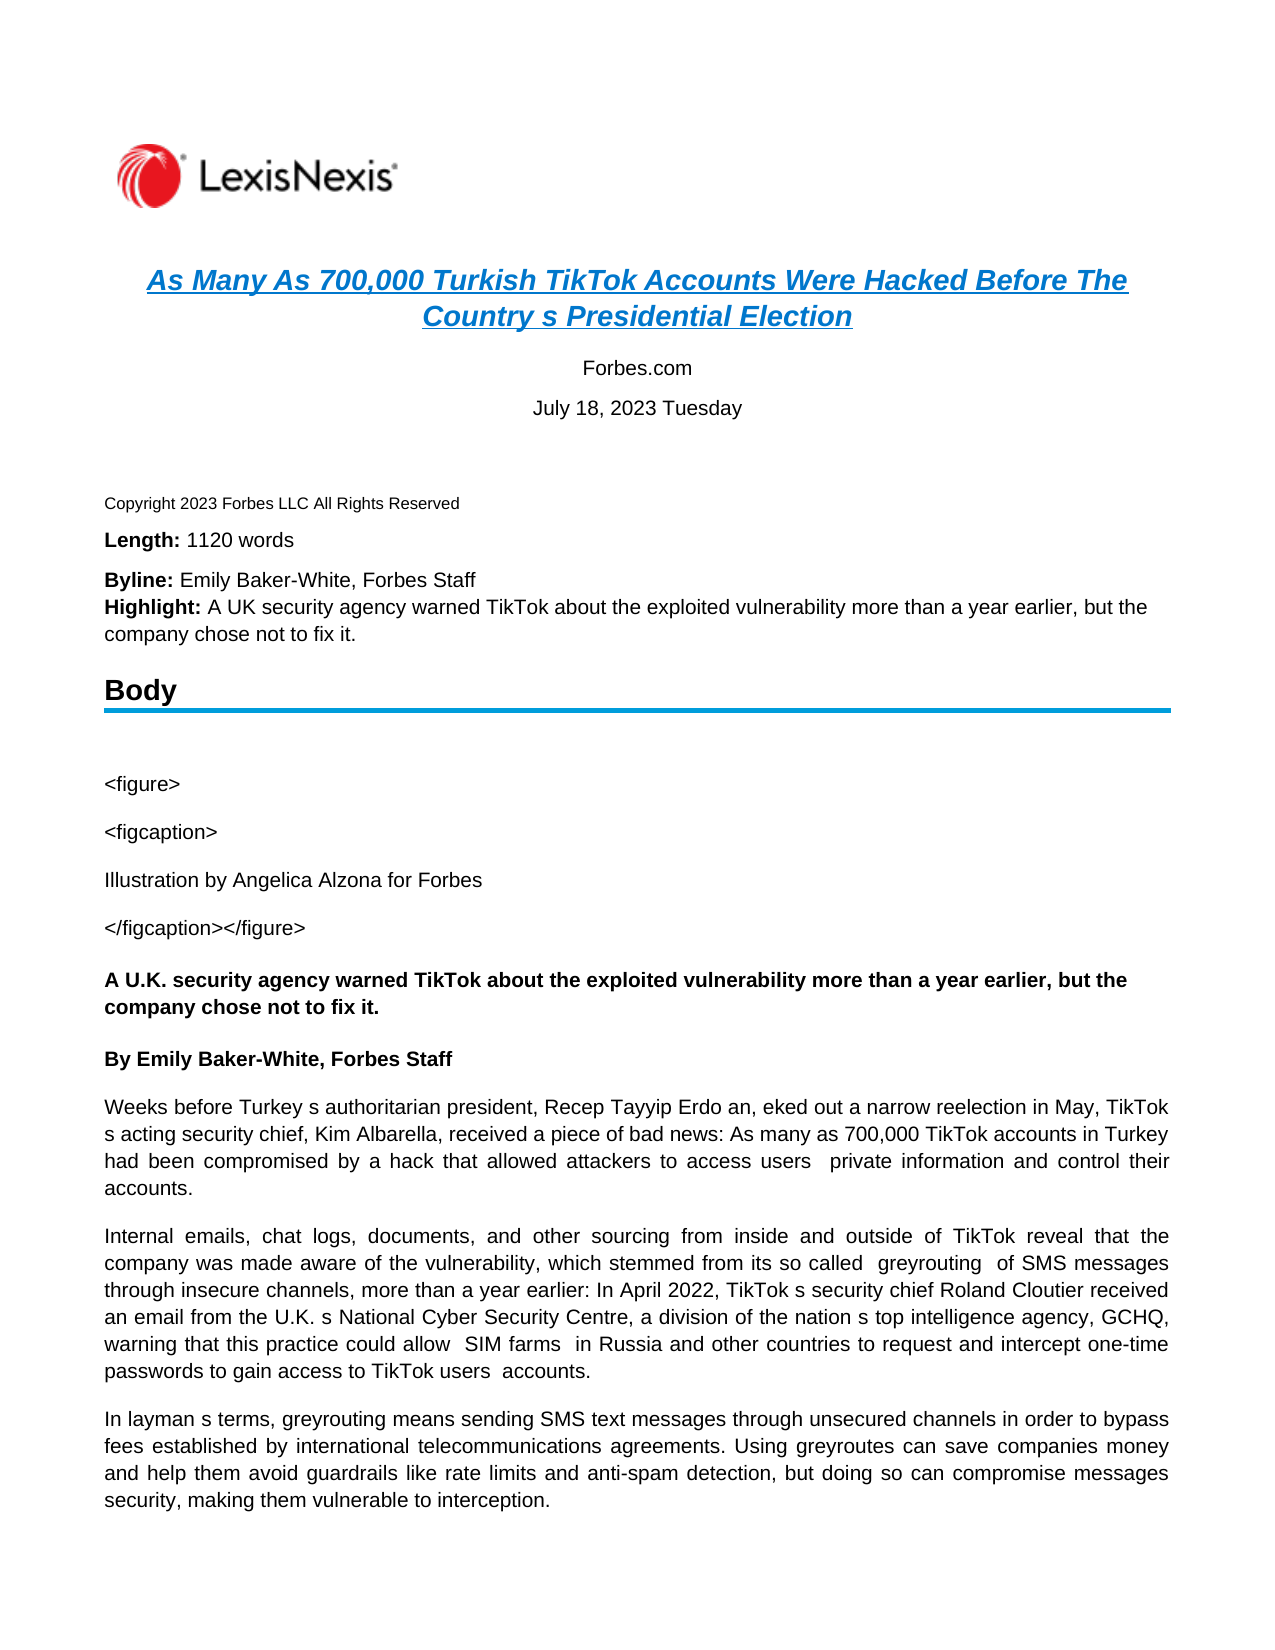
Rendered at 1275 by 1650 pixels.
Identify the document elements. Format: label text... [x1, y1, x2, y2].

text <figcaption> [104, 816, 1171, 843]
text Internal emails, chat logs, documents, and other sourcing from inside and outside of TikTok reveal that the company was made aware of the vulnerability, which stemmed from its so called greyrouting of SMS messages through insecure channels, more than a year earlier: In April 2022, TikTok s security chief Roland Cloutier received an email from the U.K. s National Cyber Security Centre, a division of the nation s top intelligence agency, GCHQ, warning that this practice could allow SIM farms in Russia and other countries to request and intercept one-time passwords to gain access to TikTok users accounts. [104, 1221, 1171, 1383]
subtitle As Many As 700,000 Turkish TikTok Accounts Were Hacked Before The Country s Presidential Election [104, 261, 1171, 332]
text Copyright 2023 Forbes LLC All Rights Reserved [104, 461, 1171, 513]
text In layman s terms, greyrouting means sending SMS text messages through unsecured channels in order to bypass fees established by international telecommunications agreements. Using greyroutes can save companies money and help them avoid guardrails like rate limits and anti-spam detection, but doing so can compromise messages security, making them vulnerable to interception. [104, 1404, 1171, 1512]
text </figcaption></figure> [104, 912, 1171, 939]
text Illustration by Angelica Alzona for Forbes [104, 864, 1171, 891]
text Weeks before Turkey s authoritarian president, Recep Tayyip Erdo an, eked out a narrow reelection in May, TikTok s acting security chief, Kim Albarella, received a piece of bad news: As many as 700,000 TikTok accounts in Turkey had been compromised by a hack that allowed attackers to access users private information and control their accounts. [104, 1091, 1171, 1200]
picture [104, 144, 412, 208]
text Highlight: A UK security agency warned TikTok about the exploited vulnerability more than a year earlier, but the company chose not to fix it. [104, 592, 1171, 646]
text July 18, 2023 Tuesday [104, 393, 1171, 420]
text Body [104, 671, 1171, 706]
text By Emily Baker-White, Forbes Staff [104, 1043, 1171, 1071]
text Byline: Emily Baker-White, Forbes Staff [104, 565, 1171, 592]
text Forbes.com [104, 353, 1171, 380]
text A U.K. security agency warned TikTok about the exploited vulnerability more than a year earlier, but the company chose not to fix it. [104, 964, 1171, 1018]
text <figure> [104, 768, 1171, 796]
text Length: 1120 words [104, 525, 1171, 552]
